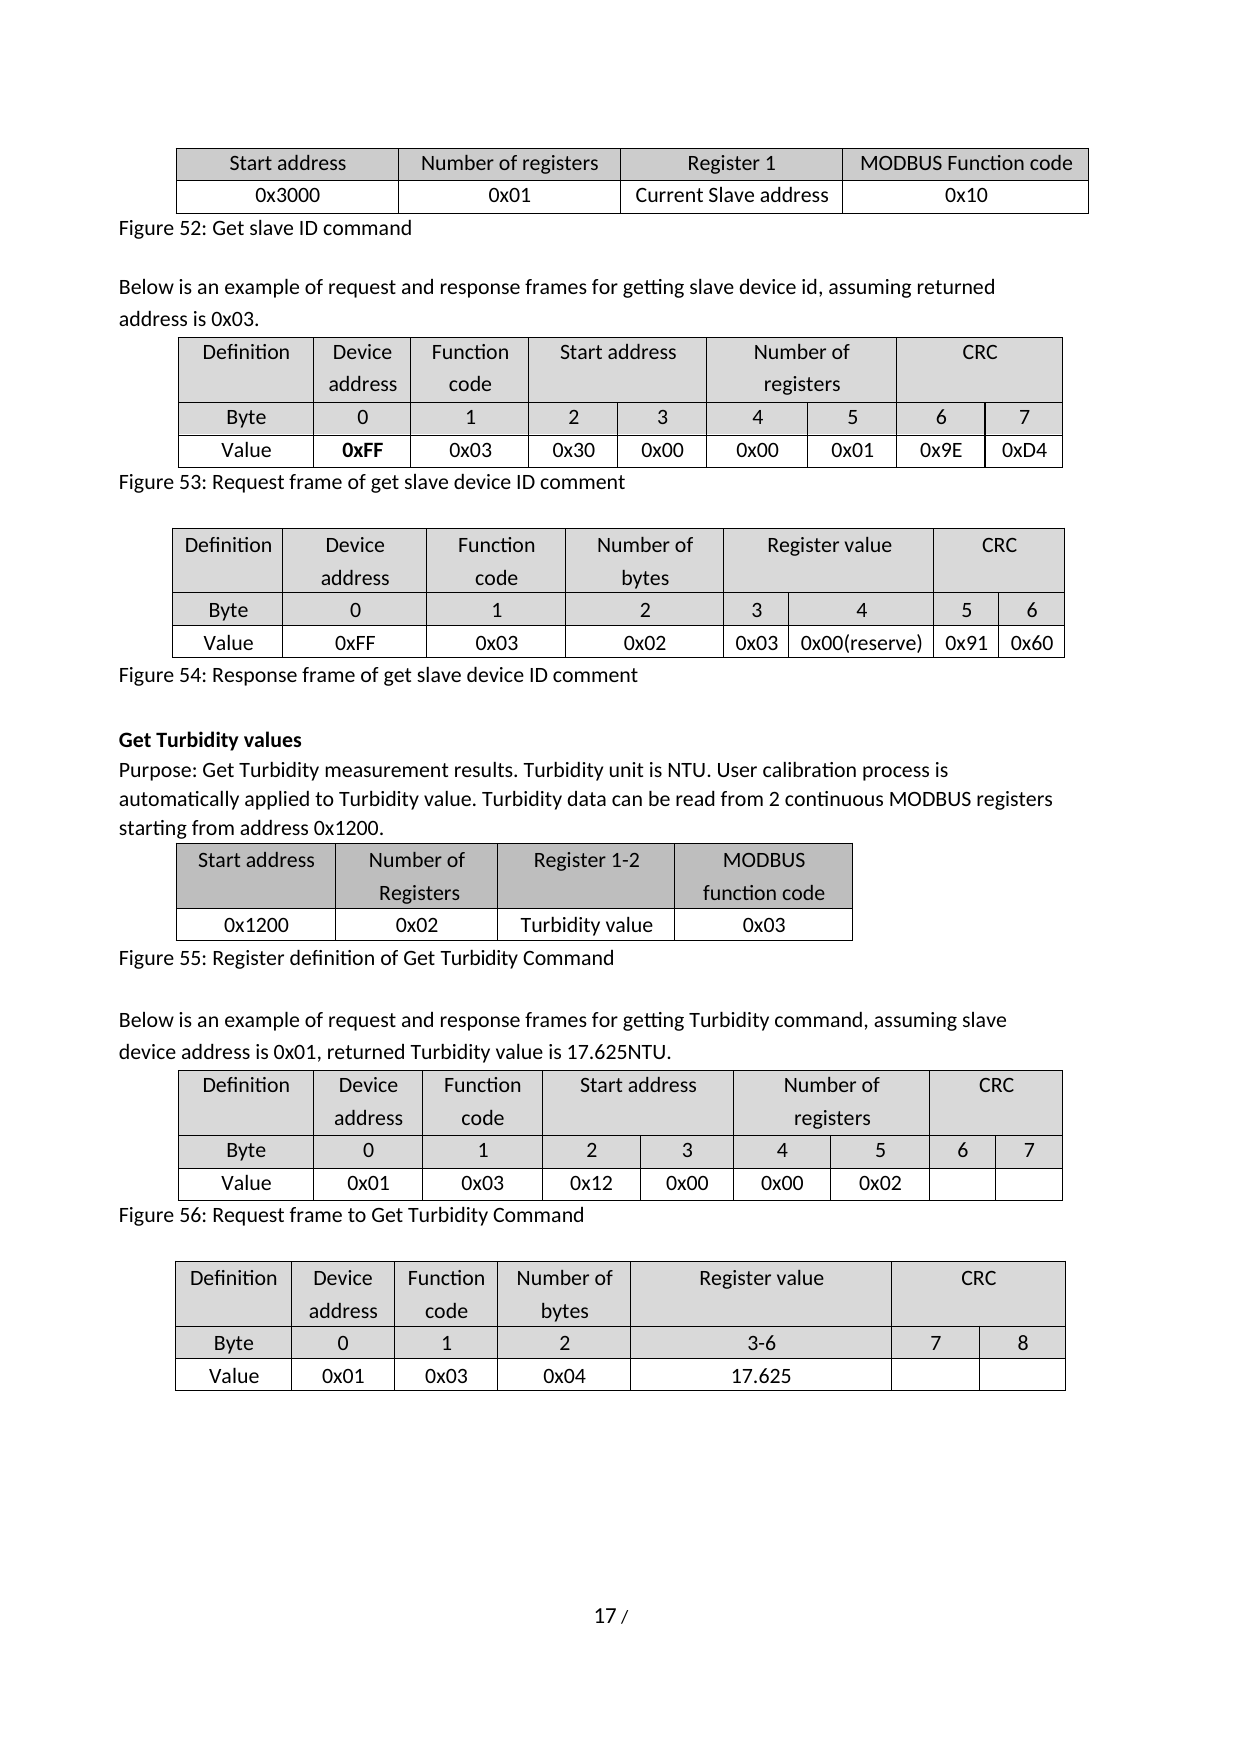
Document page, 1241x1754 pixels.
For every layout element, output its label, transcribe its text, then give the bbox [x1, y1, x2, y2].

table_header CRC [897, 338, 1062, 402]
table_cell 0x00 [734, 1169, 830, 1200]
table_header Definition [179, 1071, 313, 1135]
table_cell [980, 1359, 1065, 1390]
table_cell 0x00 [618, 436, 706, 467]
table_cell 0x01 [292, 1359, 394, 1390]
table_cell 0 [314, 403, 410, 434]
table_cell Current Slave address [621, 181, 842, 213]
table_header CRC [934, 529, 1064, 592]
table_cell 17.625 [631, 1359, 891, 1390]
text Below is an example of request and response frames for getting slave device id, assuming returned address is 0x03. [119, 273, 1054, 332]
table_header CRC [930, 1071, 1062, 1135]
table_cell 0x1200 [177, 909, 335, 940]
table_cell [996, 1169, 1062, 1200]
text Purpose: Get Turbidity measurement results. Turbidity unit is NTU. User calibration process is automatically applied to Turbidity value. Turbidity data can be read from 2 continuous MODBUS registers starting from address 0x1200. [119, 756, 1061, 840]
table_cell 0x02 [831, 1169, 929, 1200]
table_cell 0x01 [399, 181, 620, 213]
text Figure 53: Request frame of get slave device ID comment [119, 468, 1182, 495]
table_header Function code [427, 529, 565, 592]
table_cell 0x03 [423, 1169, 542, 1200]
table_cell 0 [314, 1136, 422, 1168]
table_cell [930, 1169, 995, 1200]
table_cell 0x03 [395, 1359, 497, 1390]
table_header Number of bytes [566, 529, 723, 592]
table_cell 0x12 [543, 1169, 640, 1200]
table_cell 1 [395, 1327, 497, 1358]
table_cell 5 [934, 593, 998, 625]
table_cell 0xD4 [986, 436, 1062, 467]
table_cell 0x01 [808, 436, 896, 467]
table_header Number of registers [707, 338, 896, 402]
table_header Device address [314, 338, 410, 402]
table_header Register 1 [621, 149, 842, 180]
table_cell 4 [734, 1136, 830, 1168]
table_header Definition [176, 1262, 291, 1326]
table_cell 0x03 [724, 626, 788, 657]
table_cell Value [173, 626, 282, 657]
table_cell 6 [999, 593, 1064, 625]
table_cell Byte [176, 1327, 291, 1358]
table_cell 3 [641, 1136, 733, 1168]
table_cell 0x9E [897, 436, 984, 467]
table_cell 0x02 [336, 909, 497, 940]
table_cell 0x91 [934, 626, 998, 657]
table_header Start address [543, 1071, 733, 1135]
table_cell 0x00 [641, 1169, 733, 1200]
table_cell 0 [283, 593, 426, 625]
table_header Definition [179, 338, 313, 402]
table_cell 0x04 [498, 1359, 630, 1390]
table_header Definition [173, 529, 282, 592]
text Below is an example of request and response frames for getting Turbidity command, assuming slave device address is 0x01, returned Turbidity value is 17.625NTU. [119, 1006, 1061, 1065]
table_cell 7 [986, 403, 1062, 434]
table_cell 1 [411, 403, 528, 434]
table_cell 3 [724, 593, 788, 625]
table_header Device address [283, 529, 426, 592]
table_header Register value [724, 529, 933, 592]
table_header Number of bytes [498, 1262, 630, 1326]
table_header Number of Registers [336, 844, 497, 908]
text Figure 52: Get slave ID command [119, 214, 1182, 241]
table_header Device address [292, 1262, 394, 1326]
table_cell 0x01 [314, 1169, 422, 1200]
table_cell 5 [831, 1136, 929, 1168]
table_header Function code [423, 1071, 542, 1135]
table_cell Byte [179, 1136, 313, 1168]
table_cell Value [179, 1169, 313, 1200]
table_cell Value [179, 436, 313, 467]
table_cell 0x02 [566, 626, 723, 657]
table_cell [892, 1359, 979, 1390]
table_header Function code [395, 1262, 497, 1326]
table_cell Turbidity value [498, 909, 674, 940]
table_cell 0x30 [529, 436, 617, 467]
table_cell 1 [423, 1136, 542, 1168]
table_header Register 1-2 [498, 844, 674, 908]
table_cell 0x00 [707, 436, 807, 467]
table_cell 2 [543, 1136, 640, 1168]
table_header Start address [529, 338, 706, 402]
table_cell 2 [529, 403, 617, 434]
table_cell 0x60 [999, 626, 1064, 657]
table_cell 1 [427, 593, 565, 625]
table_cell 4 [789, 593, 933, 625]
table_header MODBUS Function code [843, 149, 1088, 180]
table_cell 7 [892, 1327, 979, 1358]
table_cell 3-6 [631, 1327, 891, 1358]
table_cell Value [176, 1359, 291, 1390]
table_cell Byte [179, 403, 313, 434]
table_cell 3 [618, 403, 706, 434]
table_cell 5 [808, 403, 896, 434]
table_cell 0xFF [314, 436, 410, 467]
table_cell 0x03 [675, 909, 852, 940]
table_cell 6 [930, 1136, 995, 1168]
table_header Function code [411, 338, 528, 402]
text Figure 55: Register definition of Get Turbidity Command [119, 944, 1182, 971]
table_header MODBUS function code [675, 844, 852, 908]
table_cell 0 [292, 1327, 394, 1358]
table_cell 4 [707, 403, 807, 434]
table_cell 6 [897, 403, 984, 434]
text Figure 54: Response frame of get slave device ID comment [119, 661, 1182, 688]
table_header CRC [892, 1262, 1065, 1326]
table_cell 0x03 [411, 436, 528, 467]
table_cell 0xFF [283, 626, 426, 657]
table_header Start address [177, 844, 335, 908]
text Figure 56: Request frame to Get Turbidity Command [119, 1201, 1182, 1228]
table_cell 2 [498, 1327, 630, 1358]
table_cell 0x3000 [177, 181, 398, 213]
table_cell 8 [980, 1327, 1065, 1358]
subtitle Get Turbidity values [119, 726, 1182, 753]
table_cell 0x00(reserve) [789, 626, 933, 657]
table_header Register value [631, 1262, 891, 1326]
table_cell 0x10 [843, 181, 1088, 213]
table_cell 2 [566, 593, 723, 625]
table_header Device address [314, 1071, 422, 1135]
table_cell 7 [996, 1136, 1062, 1168]
table_header Number of registers [399, 149, 620, 180]
table_header Start address [177, 149, 398, 180]
table_cell Byte [173, 593, 282, 625]
table_cell 0x03 [427, 626, 565, 657]
table_header Number of registers [734, 1071, 929, 1135]
